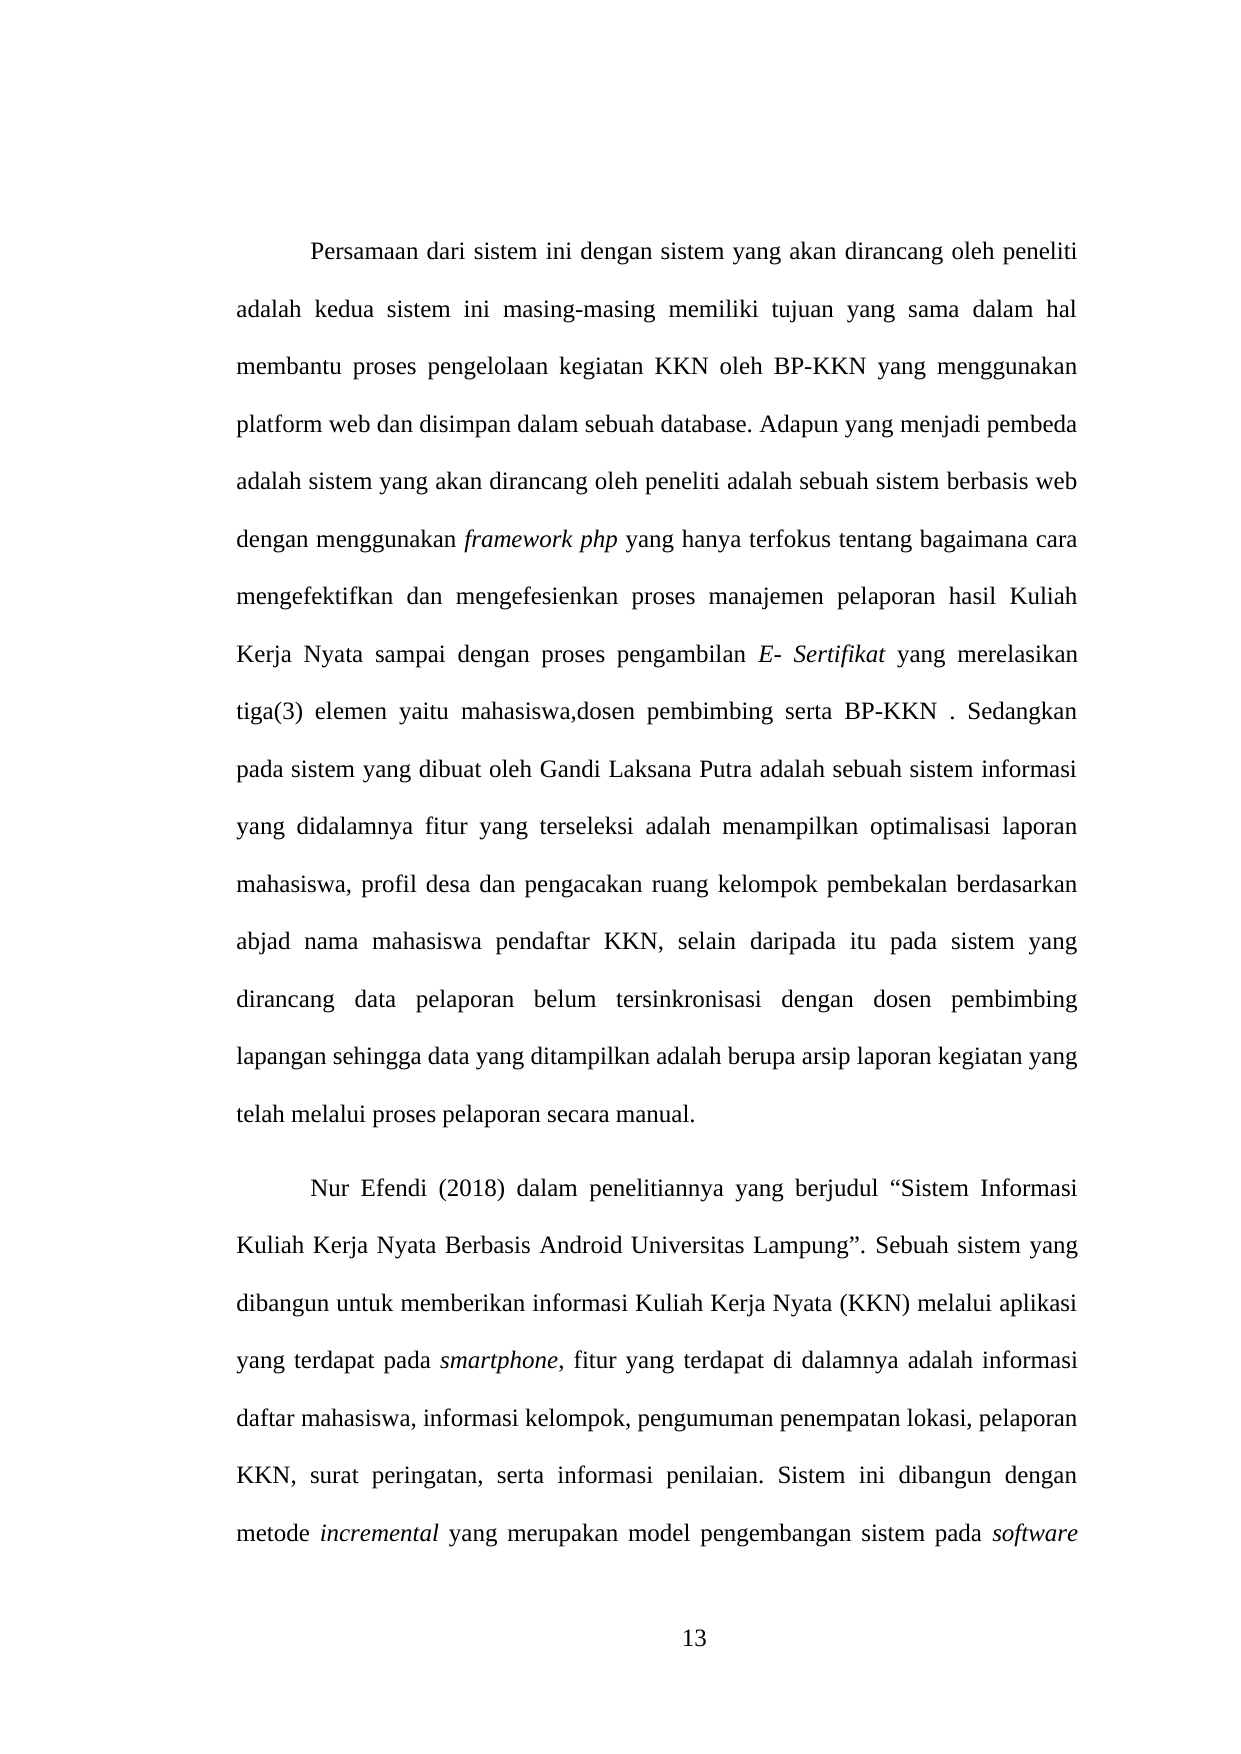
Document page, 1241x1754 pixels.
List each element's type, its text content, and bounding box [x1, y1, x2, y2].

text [236, 1173, 1078, 1547]
text Persamaan dari sistem ini dengan sistem yang akan dirancang oleh peneliti adalah kedua sistem ini masing-masing memiliki tujuan yang sama dalam hal membantu proses pengelolaan kegiatan KKN oleh BP-KKN yang menggunakan platform web dan disimpan dalam sebuah database. Adapun yang menjadi pembeda adalah sistem yang akan dirancang oleh peneliti adalah sebuah sistem berbasis web dengan menggunakan framework php yang hanya terfokus tentang bagaimana cara mengefektifkan dan mengefesienkan proses manajemen pelaporan hasil Kuliah Kerja Nyata sampai dengan proses pengambilan E- Sertifikat yang merelasikan tiga(3) elemen yaitu mahasiswa,dosen pembimbing serta BP-KKN . Sedangkan pada sistem yang dibuat oleh Gandi Laksana Putra adalah sebuah sistem informasi yang didalamnya fitur yang terseleksi adalah menampilkan optimalisasi laporan mahasiswa, profil desa dan pengacakan ruang kelompok pembekalan berdasarkan abjad nama mahasiswa pendaftar KKN, selain daripada itu pada sistem yang dirancang data pelaporan belum tersinkronisasi dengan dosen pembimbing lapangan sehingga data yang ditampilkan adalah berupa arsip laporan kegiatan yang telah melalui proses pelaporan secara manual. [236, 236, 1078, 1127]
